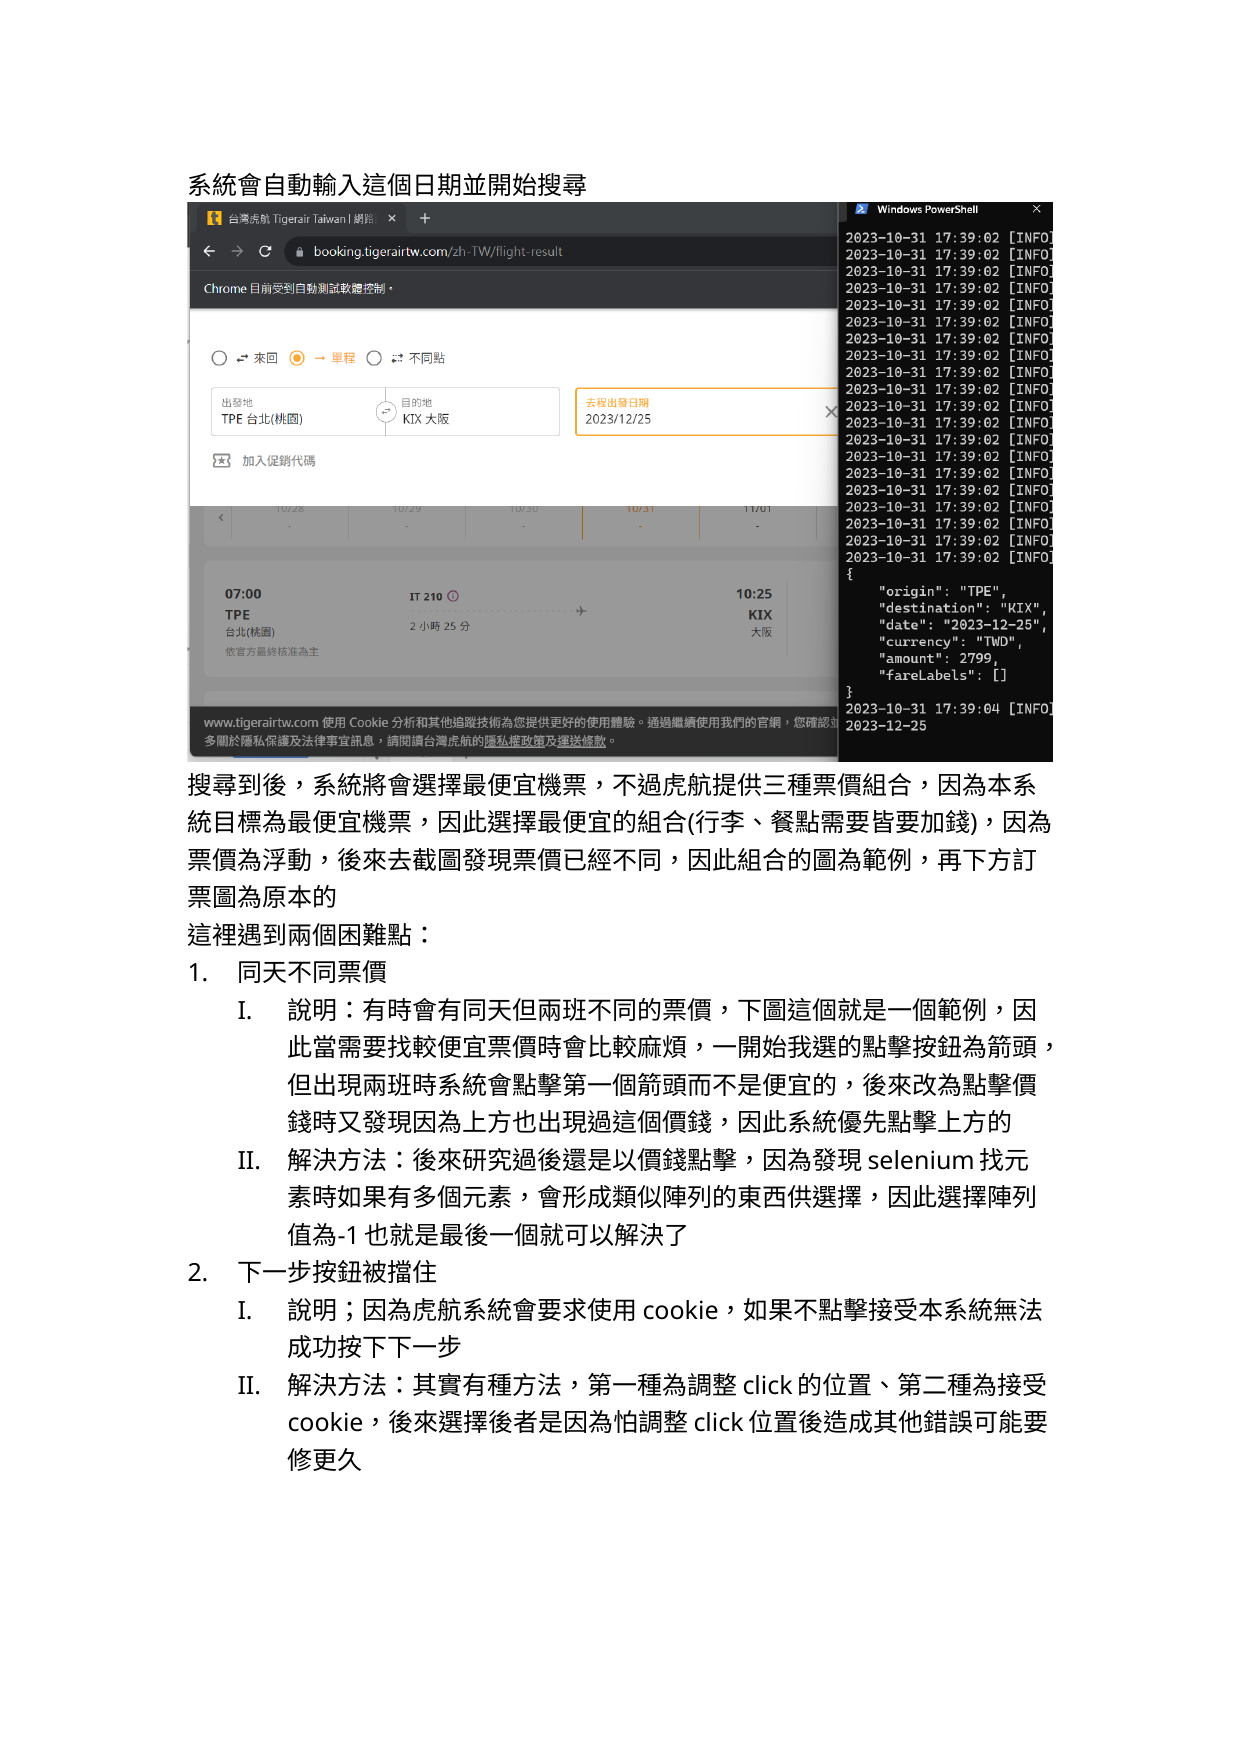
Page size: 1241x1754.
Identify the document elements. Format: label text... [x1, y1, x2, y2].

picture [187, 202, 1053, 762]
list 同天不同票價 [187, 952, 1053, 989]
list 解決方法：後來研究過後還是以價錢點擊，因為發現selenium找元素時如果有多個元素，會形成類似陣列的東西供選擇，因此選擇陣列值為-1也就是最後一個就可以解決了 [237, 1139, 1053, 1252]
text 這裡遇到兩個困難點： [187, 914, 1053, 952]
list 說明：有時會有同天但兩班不同的票價，下圖這個就是一個範例，因此當需要找較便宜票價時會比較麻煩，一開始我選的點擊按鈕為箭頭，但出現兩班時系統會點擊第一個箭頭而不是便宜的，後來改為點擊價錢時又發現因為上方也出現過這個價錢，因此系統優先點擊上方的 [237, 989, 1053, 1139]
list 說明；因為虎航系統會要求使用cookie，如果不點擊接受本系統無法成功按下下一步 [237, 1289, 1053, 1364]
list 下一步按鈕被擋住 [187, 1252, 1053, 1289]
text 搜尋到後，系統將會選擇最便宜機票，不過虎航提供三種票價組合，因為本系統目標為最便宜機票，因此選擇最便宜的組合(行李、餐點需要皆要加錢)，因為票價為浮動，後來去截圖發現票價已經不同，因此組合的圖為範例，再下方訂票圖為原本的 [187, 764, 1053, 914]
list 解決方法：其實有種方法，第一種為調整click的位置、第二種為接受cookie，後來選擇後者是因為怕調整click位置後造成其他錯誤可能要修更久 [237, 1364, 1053, 1477]
text 系統會自動輸入這個日期並開始搜尋 [187, 164, 1053, 202]
